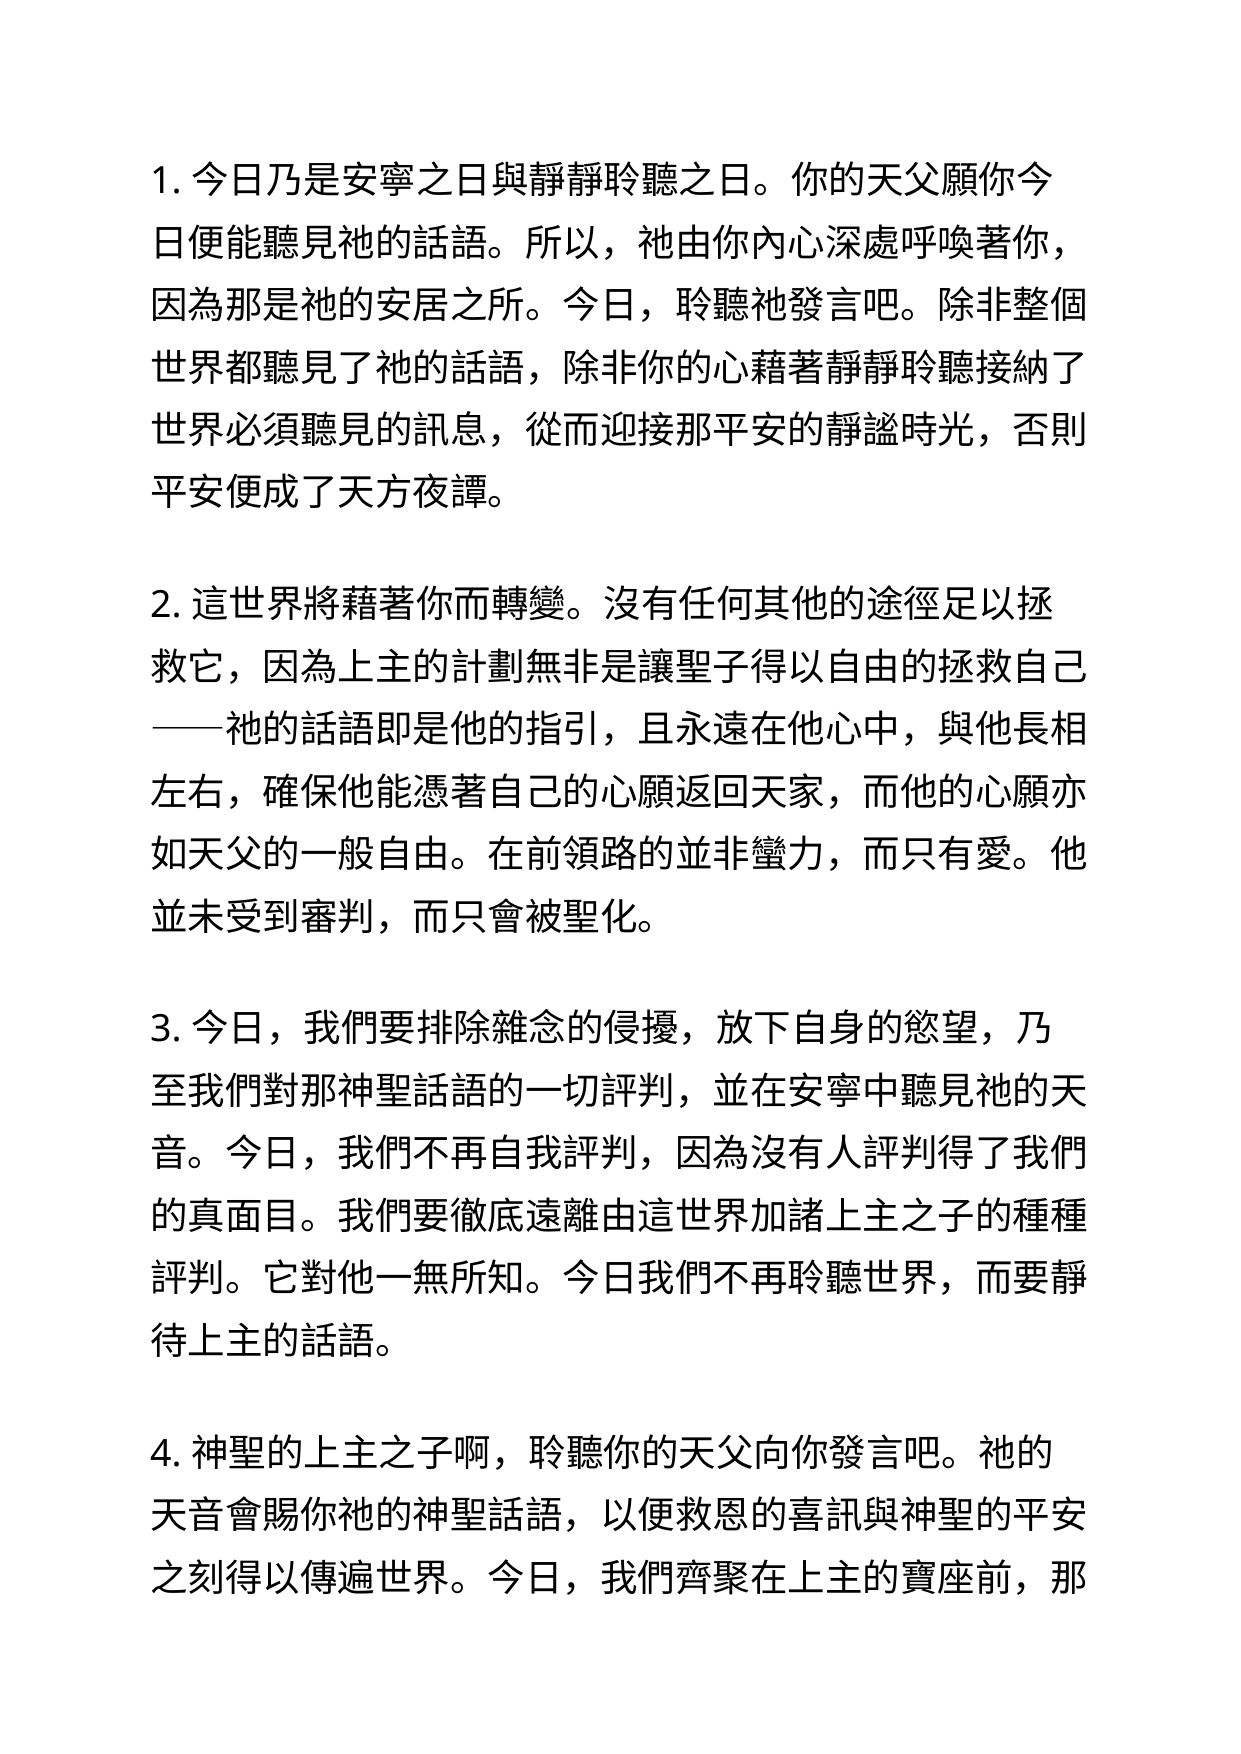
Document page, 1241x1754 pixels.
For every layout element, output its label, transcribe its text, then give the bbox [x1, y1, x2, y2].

text 3. 今日，我們要排除雜念的侵擾，放下自身的慾望，乃至我們對那神聖話語的一切評判，並在安寧中聽見祂的天音。今日，我們不再自我評判，因為沒有人評判得了我們的真面目。我們要徹底遠離由這世界加諸上主之子的種種評判。它對他一無所知。今日我們不再聆聽世界，而要靜待上主的話語。 [150, 998, 1090, 1365]
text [150, 1422, 1090, 1602]
text 1. 今日乃是安寧之日與靜靜聆聽之日。你的天父願你今日便能聽見祂的話語。所以，祂由你內心深處呼喚著你，因為那是祂的安居之所。今日，聆聽祂發言吧。除非整個世界都聽見了祂的話語，除非你的心藉著靜靜聆聽接納了世界必須聽見的訊息，從而迎接那平安的靜謐時光，否則平安便成了天方夜譚。 [150, 150, 1090, 516]
text 2. 這世界將藉著你而轉變。沒有任何其他的途徑足以拯救它，因為上主的計劃無非是讓聖子得以自由的拯救自己——祂的話語即是他的指引，且永遠在他心中，與他長相左右，確保他能憑著自己的心願返回天家，而他的心願亦如天父的一般自由。在前領路的並非蠻力，而只有愛。他並未受到審判，而只會被聖化。 [150, 574, 1090, 941]
